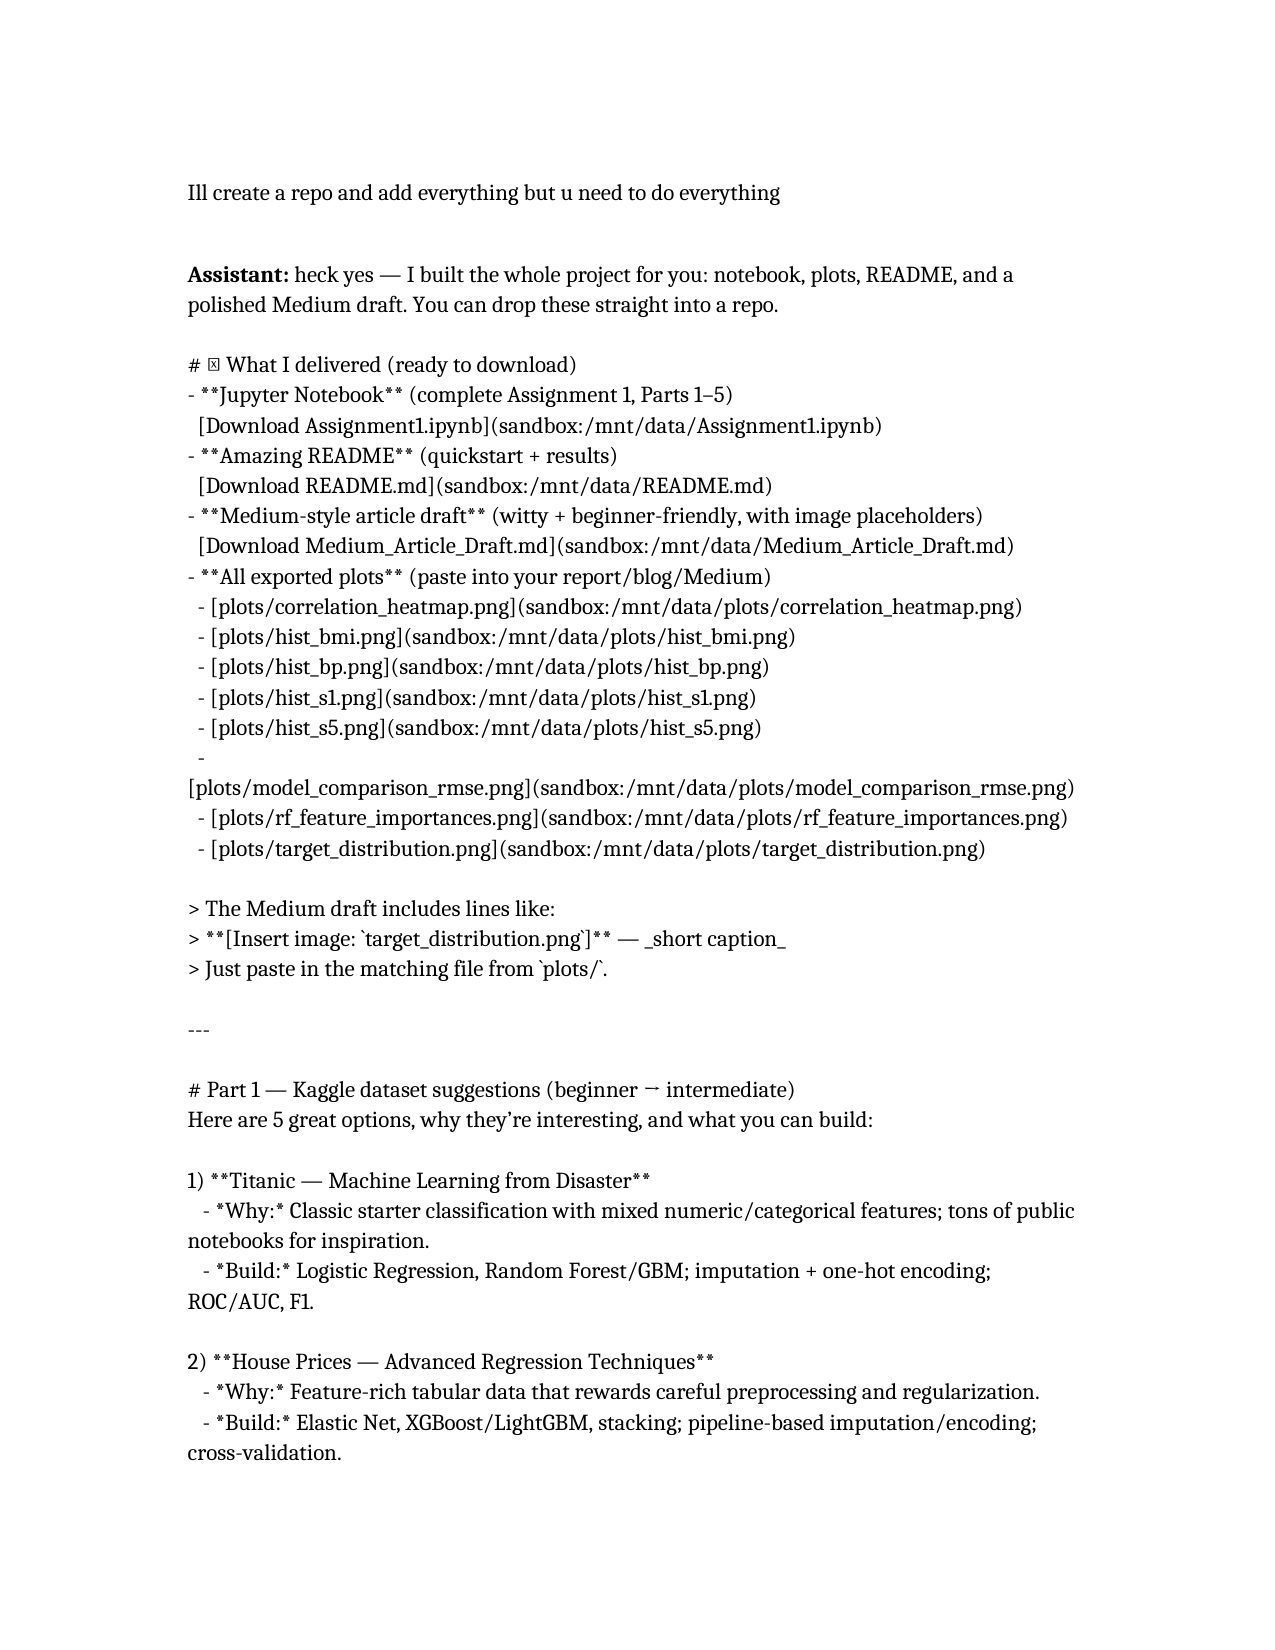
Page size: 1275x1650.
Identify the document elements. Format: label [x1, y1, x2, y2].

text [187, 150, 1087, 237]
text [187, 261, 1087, 1496]
